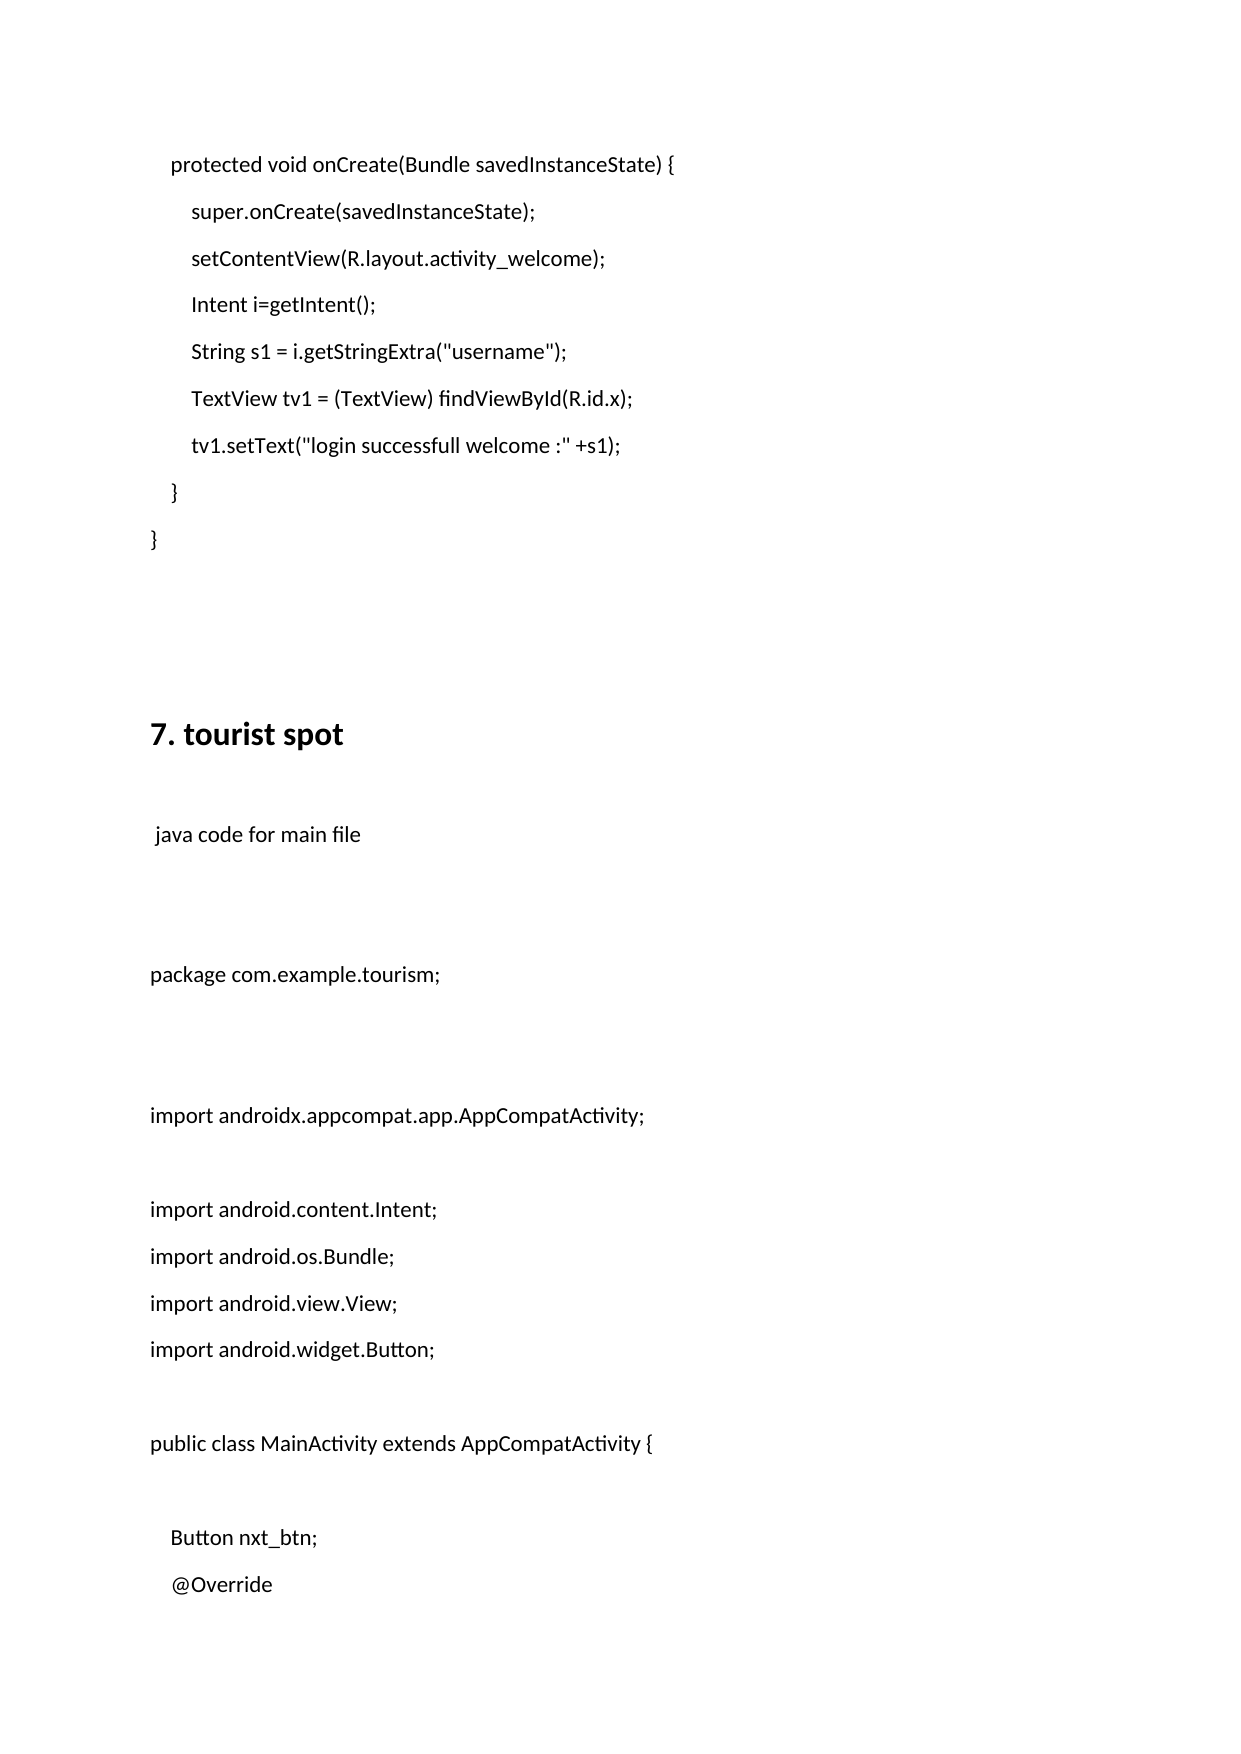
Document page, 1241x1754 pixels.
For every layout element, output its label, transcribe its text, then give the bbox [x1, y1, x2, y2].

text } [150, 478, 1090, 506]
text protected void onCreate(Bundle savedInstanceState) { [150, 150, 1090, 178]
text import androidx.appcompat.app.AppCompatActivity; [150, 1101, 1090, 1129]
text 7. tourist spot [150, 712, 1090, 753]
text @Override [150, 1570, 1090, 1598]
text java code for main file [150, 820, 1090, 848]
text import android.view.View; [150, 1289, 1090, 1317]
text String s1 = i.getStringExtra("username"); [150, 337, 1090, 366]
text package com.example.tourism; [150, 961, 1090, 989]
text import android.os.Bundle; [150, 1242, 1090, 1270]
text } [150, 525, 1090, 553]
text Button nxt_btn; [150, 1523, 1090, 1551]
text tv1.setText("login successfull welcome :" +s1); [150, 431, 1090, 459]
text public class MainActivity extends AppCompatActivity { [150, 1429, 1090, 1457]
text super.onCreate(savedInstanceState); [150, 197, 1090, 225]
text TextView tv1 = (TextView) findViewById(R.id.x); [150, 384, 1090, 412]
text import android.content.Intent; [150, 1195, 1090, 1223]
text import android.widget.Button; [150, 1336, 1090, 1364]
text Intent i=getIntent(); [150, 291, 1090, 319]
text setContentView(R.layout.activity_welcome); [150, 244, 1090, 272]
